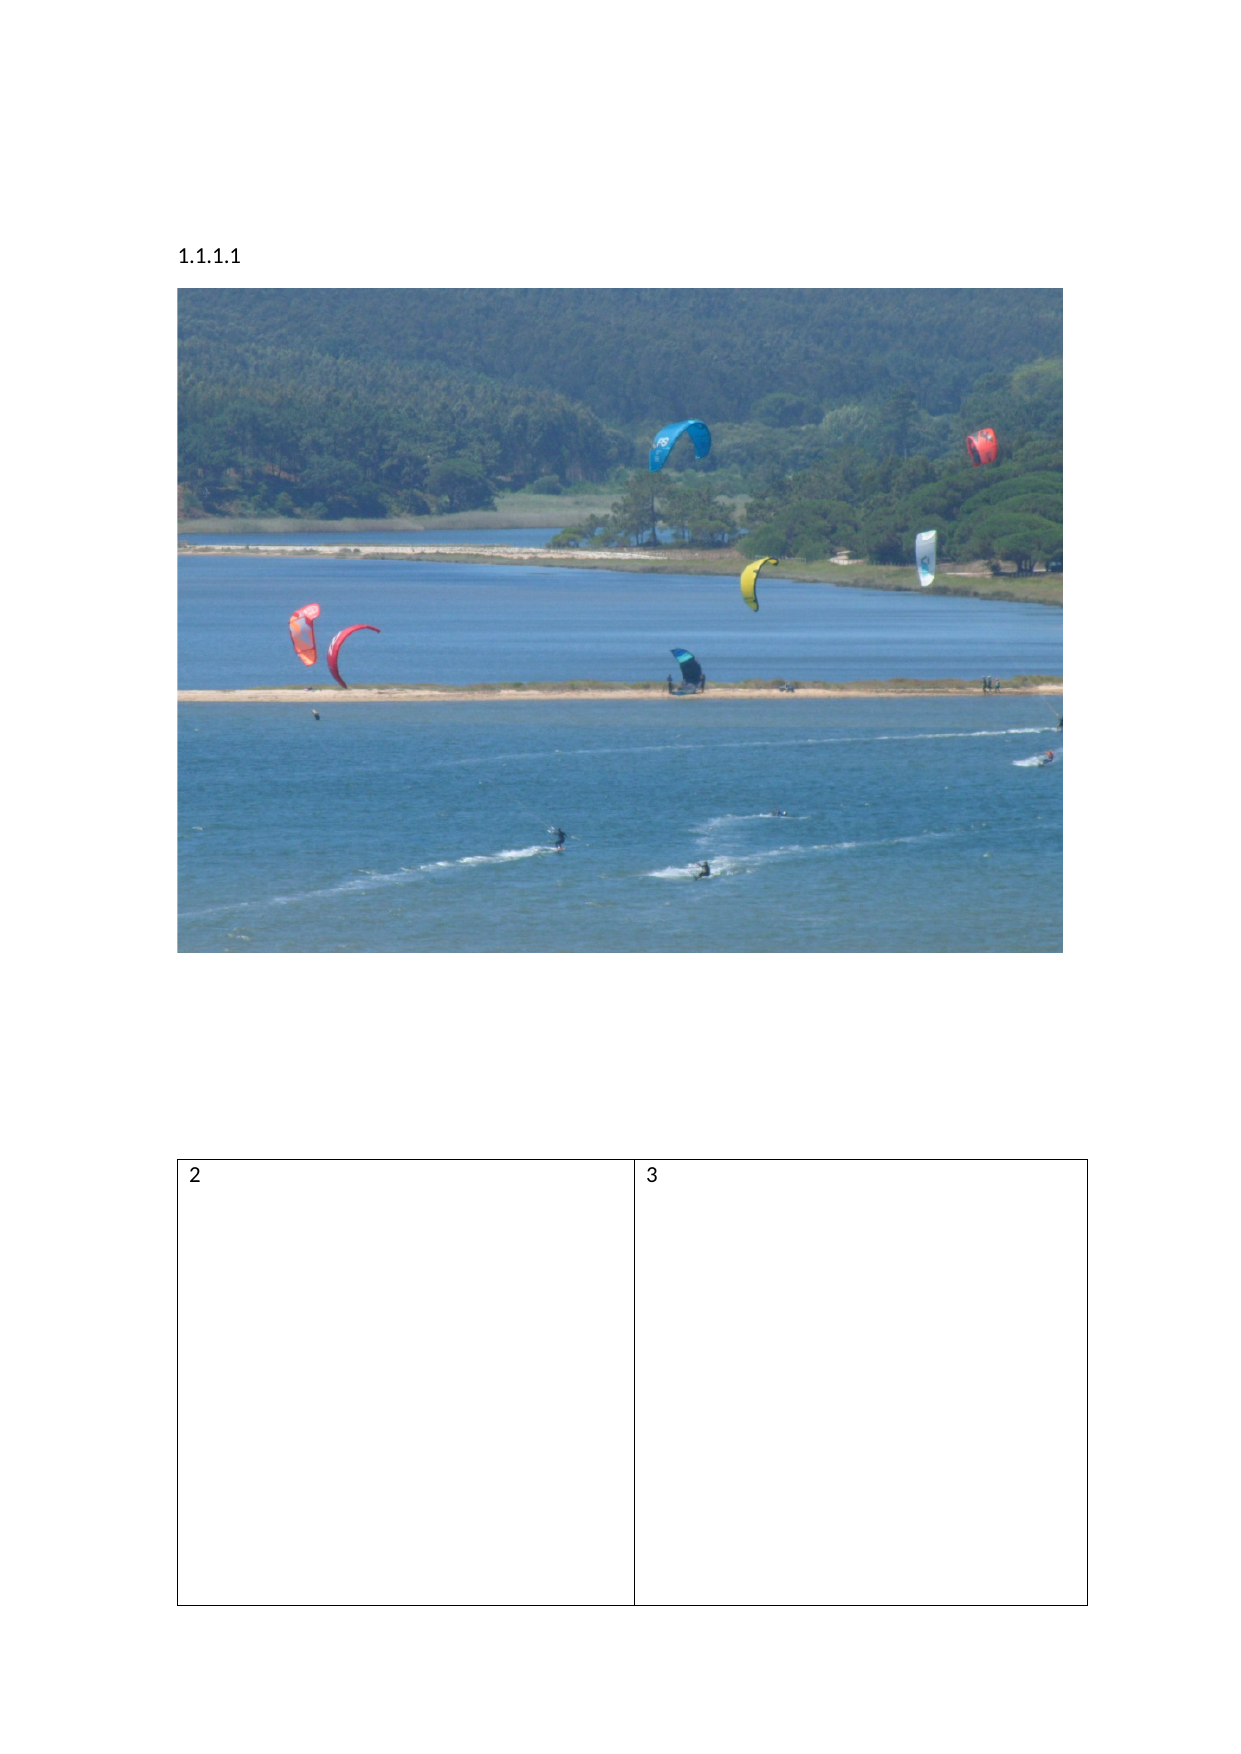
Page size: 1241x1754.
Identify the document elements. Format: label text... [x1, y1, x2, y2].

picture [177, 288, 1063, 953]
table_header 2 [178, 1160, 634, 1605]
text 1.1.1.1 [177, 241, 1063, 269]
table_header 3 [635, 1160, 1087, 1605]
